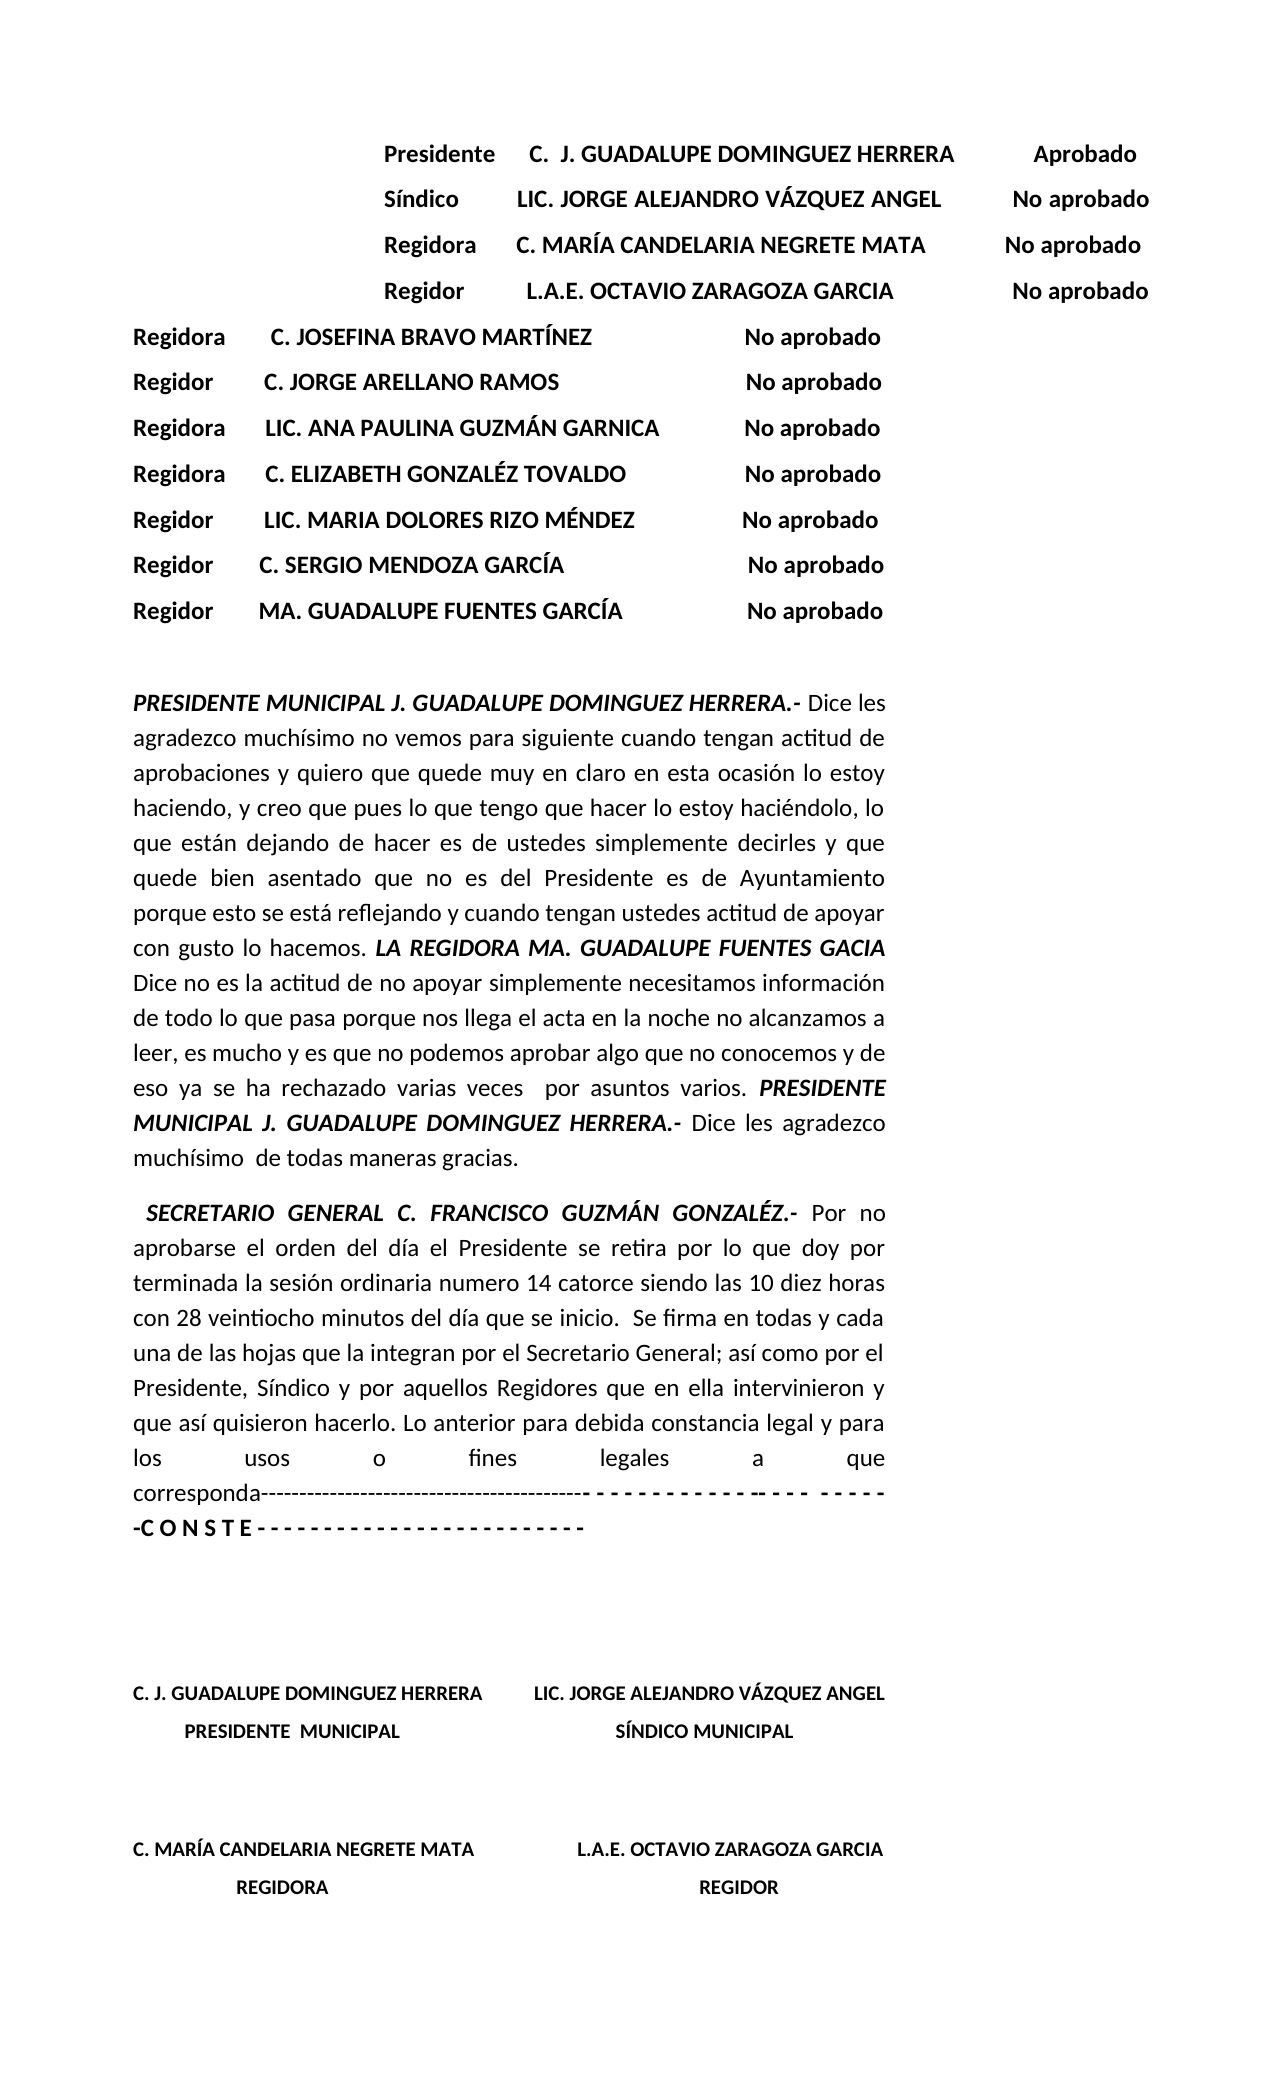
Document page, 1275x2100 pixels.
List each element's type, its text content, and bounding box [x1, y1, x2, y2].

text Síndico LIC. JORGE ALEJANDRO VÁZQUEZ ANGEL No aprobado Regidora C. MARÍA CANDELARIA NEGRETE MATA No aprobado [384, 184, 1152, 260]
text Regidora C. JOSEFINA BRAVO MARTÍNEZ No aprobado [133, 321, 886, 351]
text SECRETARIO GENERAL C. FRANCISCO GUZMÁN GONZALÉZ.- Por no aprobarse el orden del día el Presidente se retira por lo que doy por terminada la sesión ordinaria numero 14 catorce siendo las 10 diez horas con 28 veintiocho minutos del día que se inicio. Se firma en todas y cada una de las hojas que la integran por el Secretario General; así como por el Presidente, Síndico y por aquellos Regidores que en ella intervinieron y que así quisieron hacerlo. Lo anterior para debida constancia legal y para los usos o fines legales a que corresponda------------------------------------------- - - - - - - - - - - - -- - - - - - - - - -C O N S T E - - - - - - - - - - - - - - - - - - - - - - - - - [133, 1197, 886, 1543]
text Presidente C. J. GUADALUPE DOMINGUEZ HERRERA Aprobado [384, 138, 1152, 168]
text REGIDORA REGIDOR [133, 1874, 886, 1900]
text PRESIDENTE MUNICIPAL J. GUADALUPE DOMINGUEZ HERRERA.- Dice les agradezco muchísimo no vemos para siguiente cuando tengan actitud de aprobaciones y quiero que quede muy en claro en esta ocasión lo estoy haciendo, y creo que pues lo que tengo que hacer lo estoy haciéndolo, lo que están dejando de hacer es de ustedes simplemente decirles y que quede bien asentado que no es del Presidente es de Ayuntamiento porque esto se está reflejando y cuando tengan ustedes actitud de apoyar con gusto lo hacemos. LA REGIDORA MA. GUADALUPE FUENTES GACIA Dice no es la actitud de no apoyar simplemente necesitamos información de todo lo que pasa porque nos llega el acta en la noche no alcanzamos a leer, es mucho y es que no podemos aprobar algo que no conocemos y de eso ya se ha rechazado varias veces por asuntos varios. PRESIDENTE MUNICIPAL J. GUADALUPE DOMINGUEZ HERRERA.- Dice les agradezco muchísimo de todas maneras gracias. [133, 687, 886, 1172]
text Regidor C. SERGIO MENDOZA GARCÍA No aprobado Regidor MA. GUADALUPE FUENTES GARCÍA No aprobado [133, 549, 886, 626]
text PRESIDENTE MUNICIPAL SÍNDICO MUNICIPAL [133, 1718, 886, 1743]
text C. MARÍA CANDELARIA NEGRETE MATA L.A.E. OCTAVIO ZARAGOZA GARCIA [133, 1836, 886, 1862]
text Regidor LIC. MARIA DOLORES RIZO MÉNDEZ No aprobado [133, 504, 886, 534]
text C. J. GUADALUPE DOMINGUEZ HERRERA LIC. JORGE ALEJANDRO VÁZQUEZ ANGEL [133, 1680, 886, 1705]
text Regidor C. JORGE ARELLANO RAMOS No aprobado [133, 367, 886, 397]
text Regidor L.A.E. OCTAVIO ZARAGOZA GARCIA No aprobado [384, 275, 1152, 306]
text Regidora LIC. ANA PAULINA GUZMÁN GARNICA No aprobado [133, 412, 886, 443]
text Regidora C. ELIZABETH GONZALÉZ TOVALDO No aprobado [133, 458, 886, 488]
